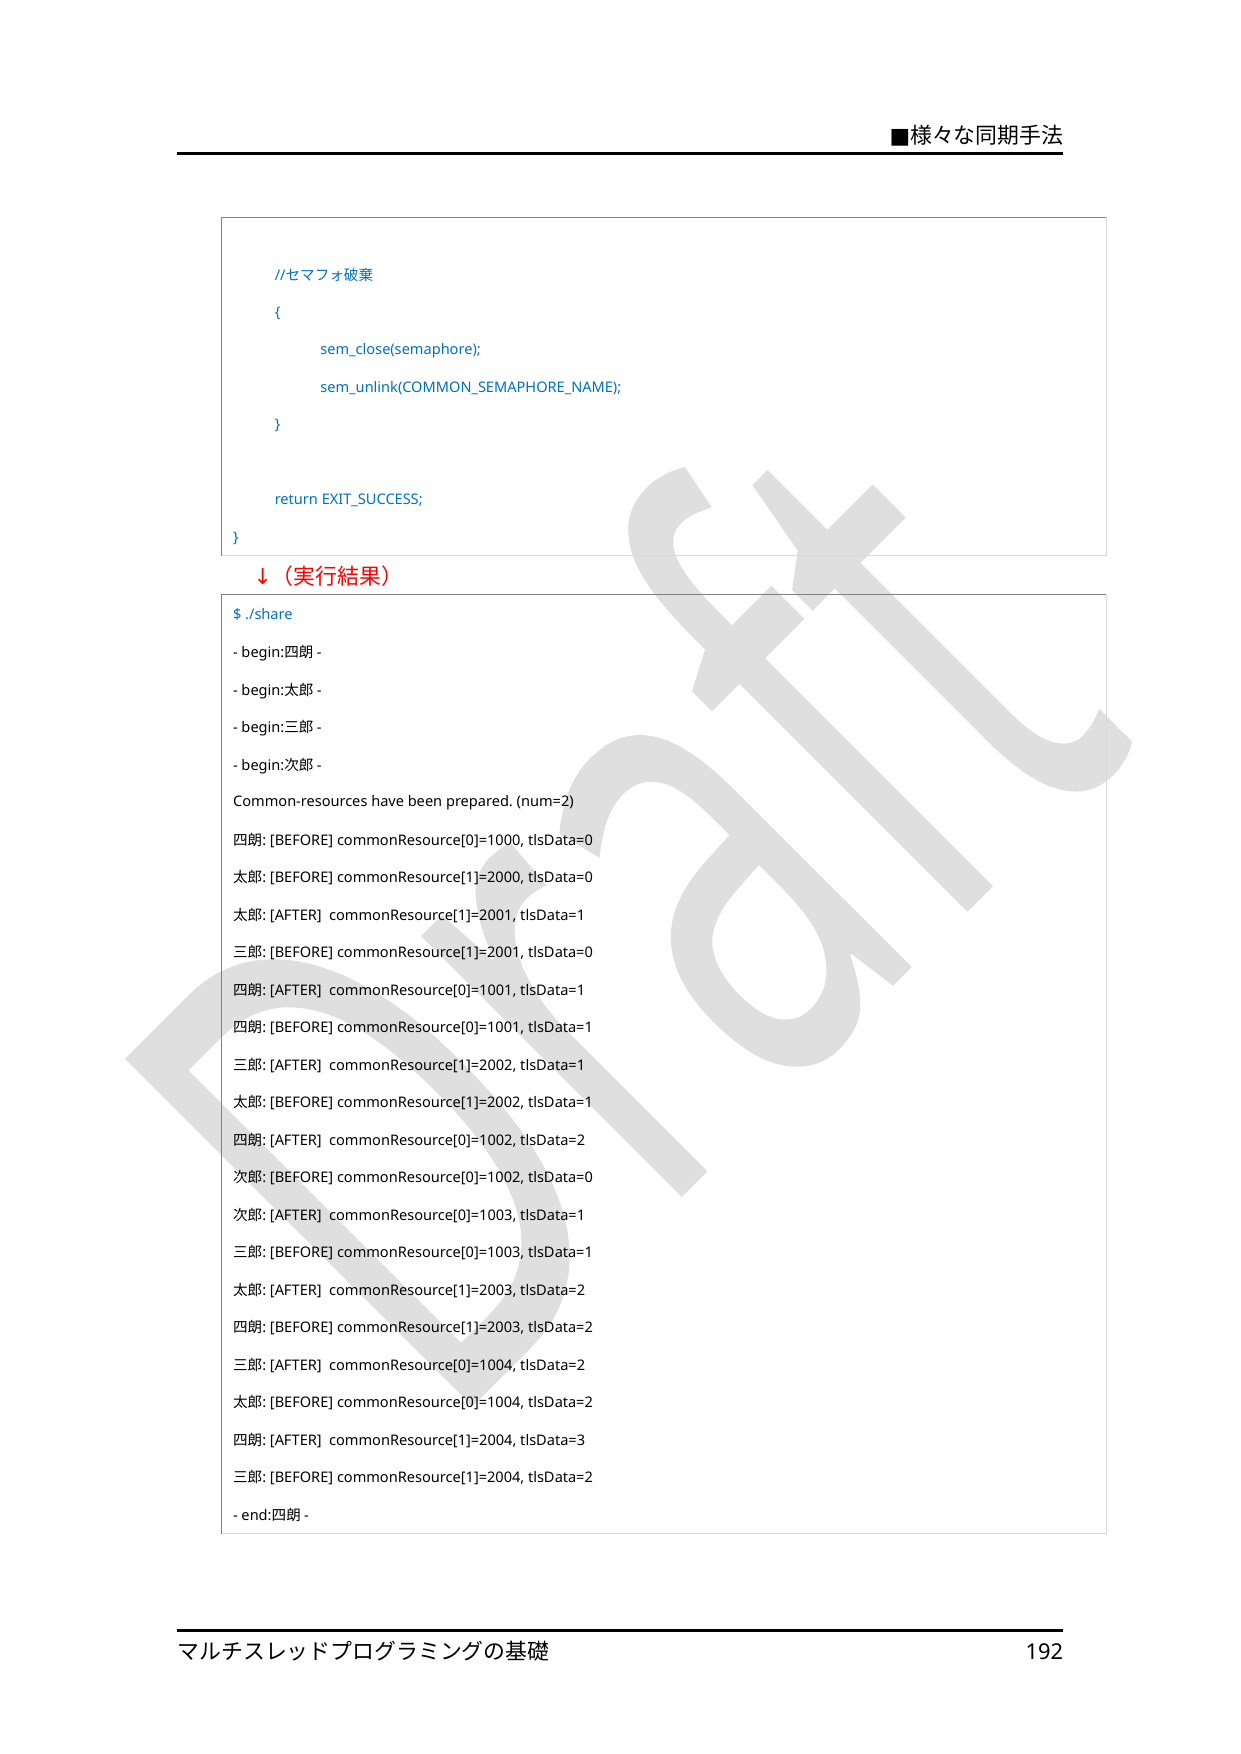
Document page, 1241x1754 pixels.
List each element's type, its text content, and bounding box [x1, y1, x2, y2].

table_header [222, 218, 1106, 555]
text ↓（実行結果） [224, 556, 1063, 594]
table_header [222, 595, 1106, 1532]
